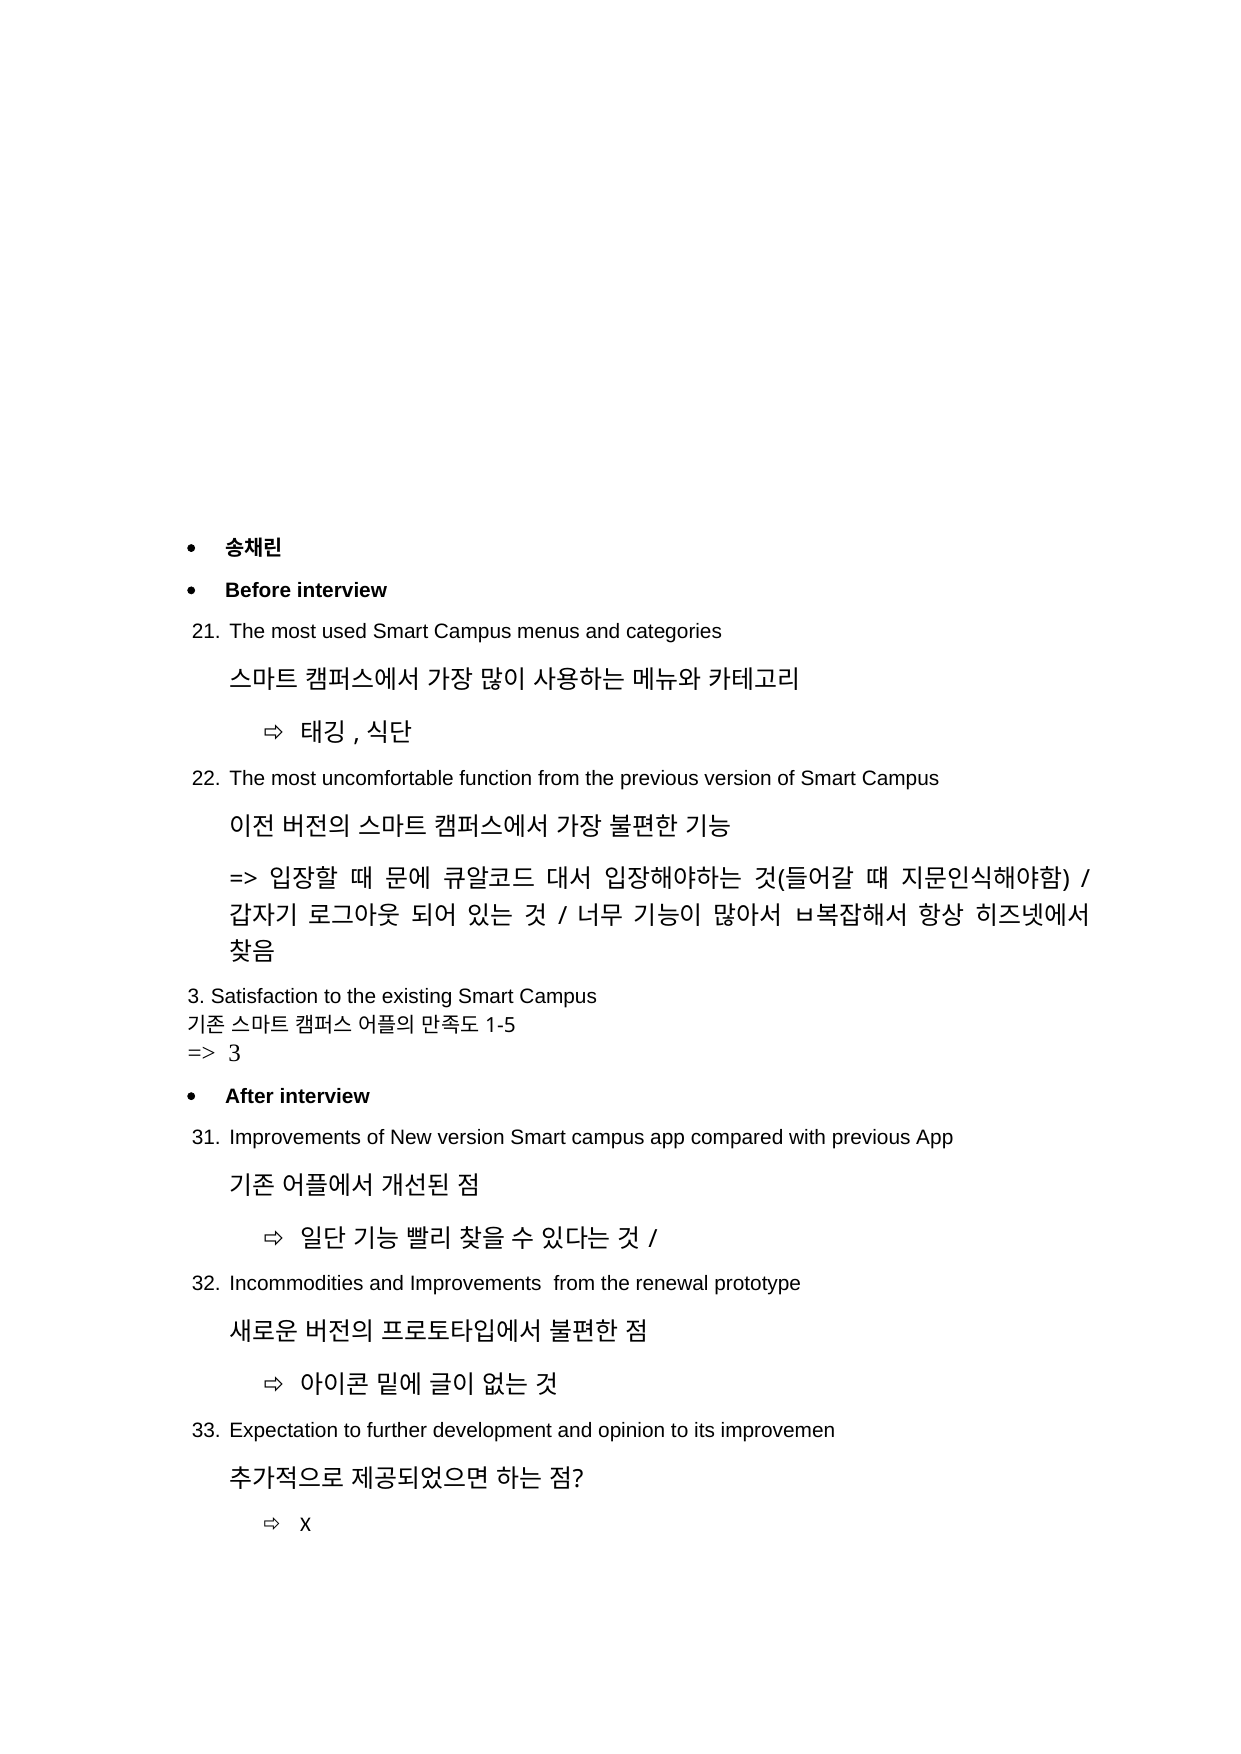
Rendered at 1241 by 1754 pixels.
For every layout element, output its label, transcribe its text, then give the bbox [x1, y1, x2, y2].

list 새로운 버전의 프로토타입에서 불편한 점 [229, 1312, 1090, 1348]
list Incommodities and Improvements from the renewal prototype [192, 1271, 1090, 1295]
list 아이콘 밑에 글이 없는 것 [262, 1365, 1090, 1401]
list => 입장할 때 문에 큐알코드 대서 입장해야하는 것(들어갈 떄 지문인식해야함) / 갑자기 로그아웃 되어 있는 것 / 너무 기능이 많아서 ㅂ복잡해서 항상 히즈넷에서 찾음 [229, 859, 1090, 968]
list X [262, 1511, 1090, 1537]
list After interview [187, 1084, 1090, 1108]
list 스마트 캠퍼스에서 가장 많이 사용하는 메뉴와 카테고리 [229, 659, 1090, 696]
list Expectation to further development and opinion to its improvemen [192, 1418, 1090, 1442]
list Improvements of New version Smart campus app compared with previous App [192, 1125, 1090, 1149]
text 3. Satisfaction to the existing Smart Campus 기존 스마트 캠퍼스 어플의 만족도 1-5 => 3 [187, 984, 1090, 1067]
list 기존 어플에서 개선된 점 [229, 1165, 1090, 1202]
list 송채린 [187, 531, 1090, 561]
list Before interview [187, 578, 1090, 602]
list 태깅 , 식단 [262, 712, 1090, 749]
list 이전 버전의 스마트 캠퍼스에서 가장 불편한 기능 [229, 806, 1090, 842]
list 추가적으로 제공되었으면 하는 점? [229, 1458, 1090, 1494]
list The most used Smart Campus menus and categories [192, 619, 1090, 643]
list 일단 기능 빨리 찾을 수 있다는 것 / [262, 1218, 1090, 1254]
list The most uncomfortable function from the previous version of Smart Campus [192, 765, 1090, 789]
